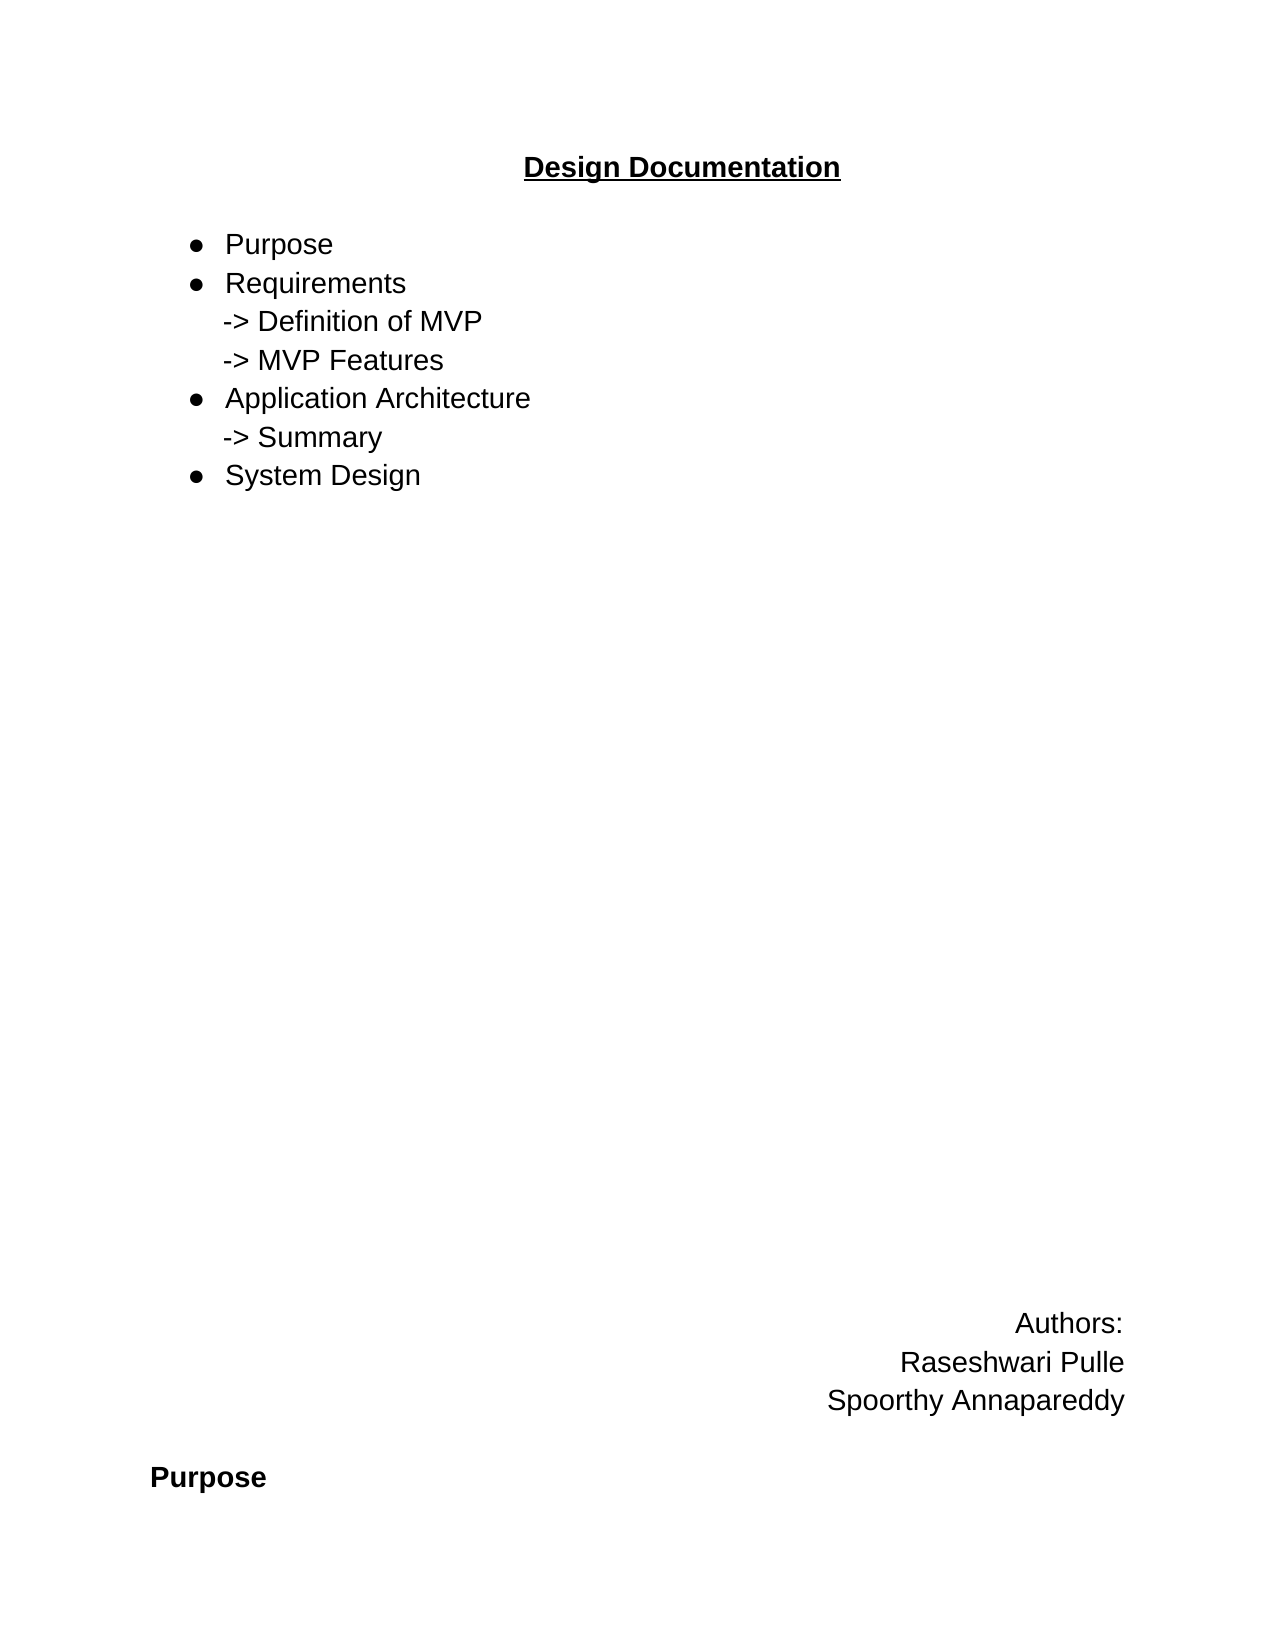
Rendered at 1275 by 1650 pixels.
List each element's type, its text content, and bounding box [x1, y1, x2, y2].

list Requirements [187, 266, 1125, 299]
list System Design [187, 458, 1125, 492]
text Design Documentation [150, 150, 1125, 183]
text Spoorthy Annapareddy [150, 1383, 1125, 1417]
text Raseshwari Pulle [150, 1345, 1125, 1378]
text -> Summary [150, 420, 1125, 453]
list Application Architecture [187, 381, 1125, 415]
text Authors: [150, 1306, 1125, 1340]
text Purpose [150, 1460, 1125, 1494]
list Purpose [187, 227, 1125, 261]
text -> Definition of MVP [150, 304, 1125, 338]
text -> MVP Features [150, 343, 1125, 376]
